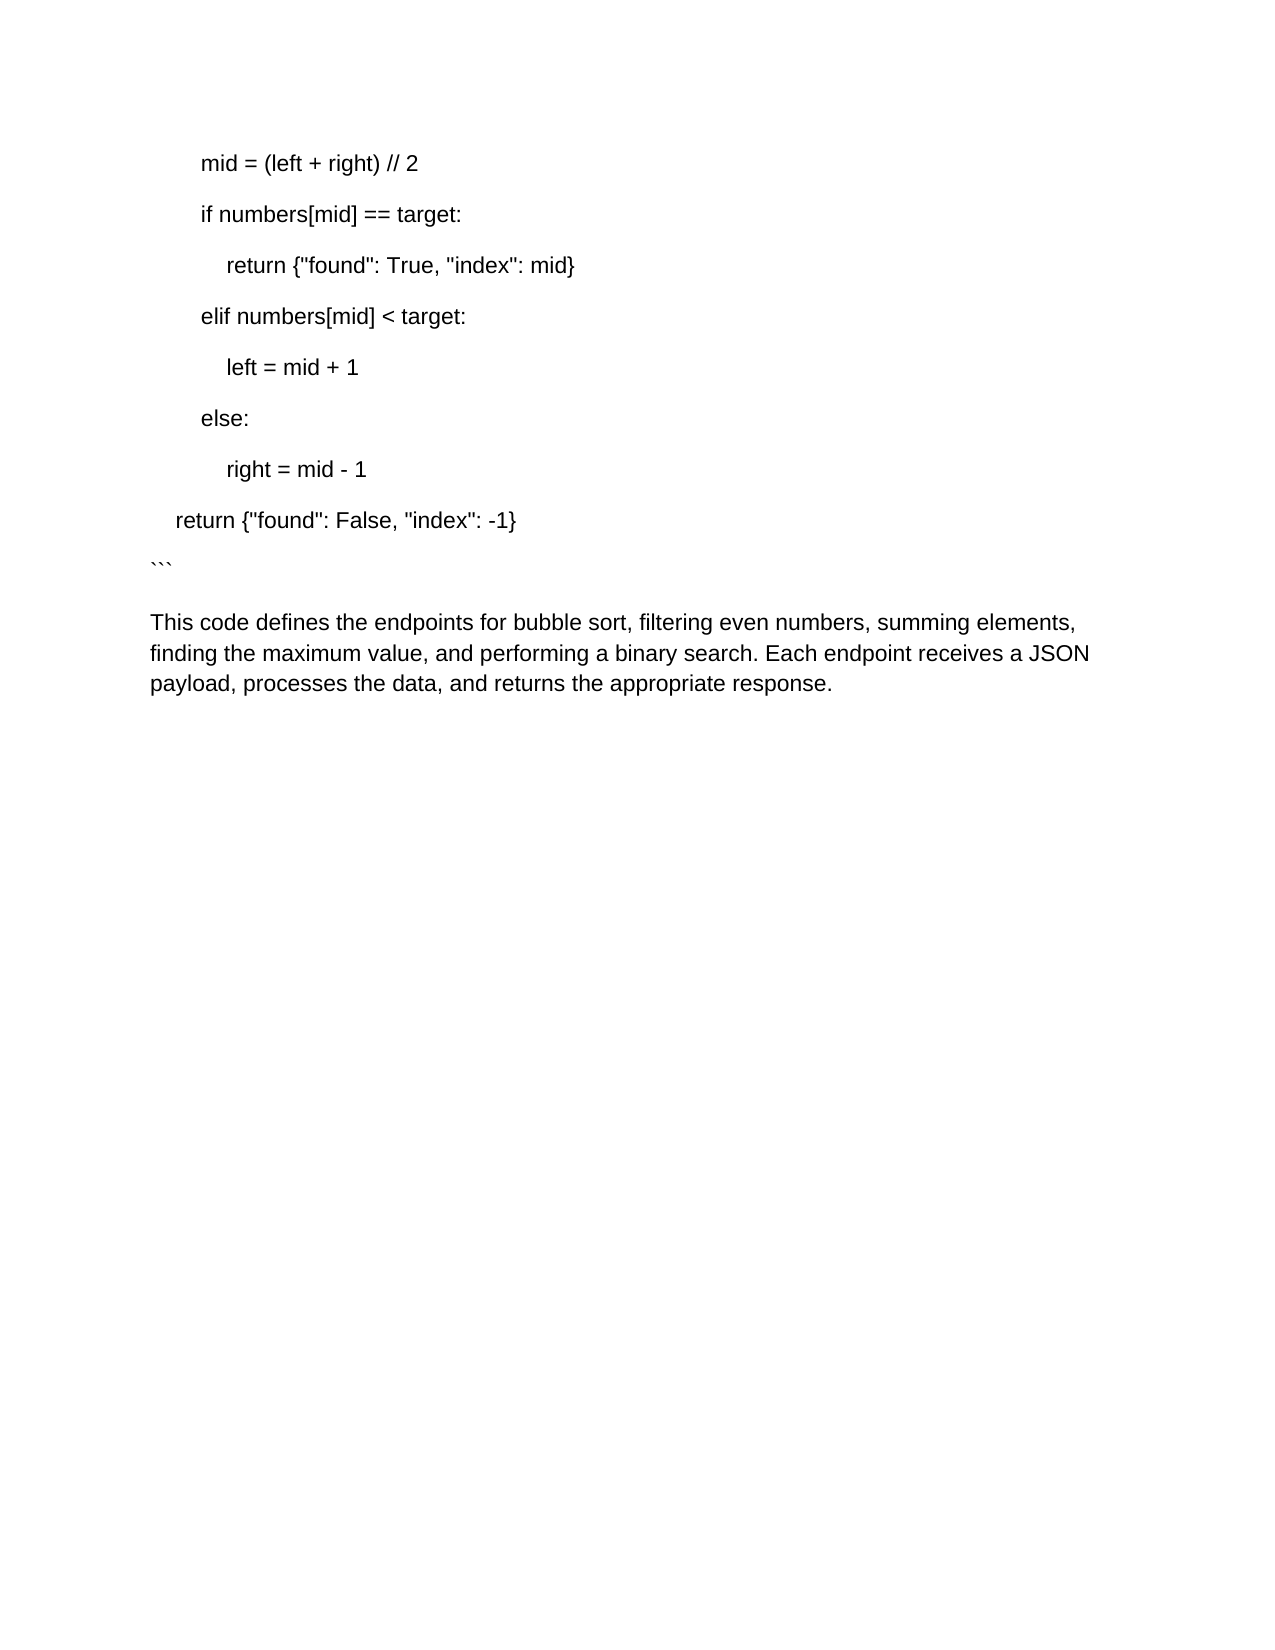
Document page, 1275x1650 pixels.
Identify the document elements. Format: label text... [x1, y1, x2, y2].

text left = mid + 1 [150, 354, 1125, 381]
text mid = (left + right) // 2 [150, 150, 1125, 176]
text This code defines the endpoints for bubble sort, filtering even numbers, summing elements, finding the maximum value, and performing a binary search. Each endpoint receives a JSON payload, processes the data, and returns the appropriate response. [150, 609, 1125, 696]
text ``` [150, 558, 1125, 585]
text return {"found": True, "index": mid} [150, 252, 1125, 278]
text return {"found": False, "index": -1} [150, 507, 1125, 534]
text if numbers[mid] == target: [150, 201, 1125, 227]
text elif numbers[mid] < target: [150, 303, 1125, 329]
text right = mid - 1 [150, 456, 1125, 483]
text else: [150, 405, 1125, 432]
